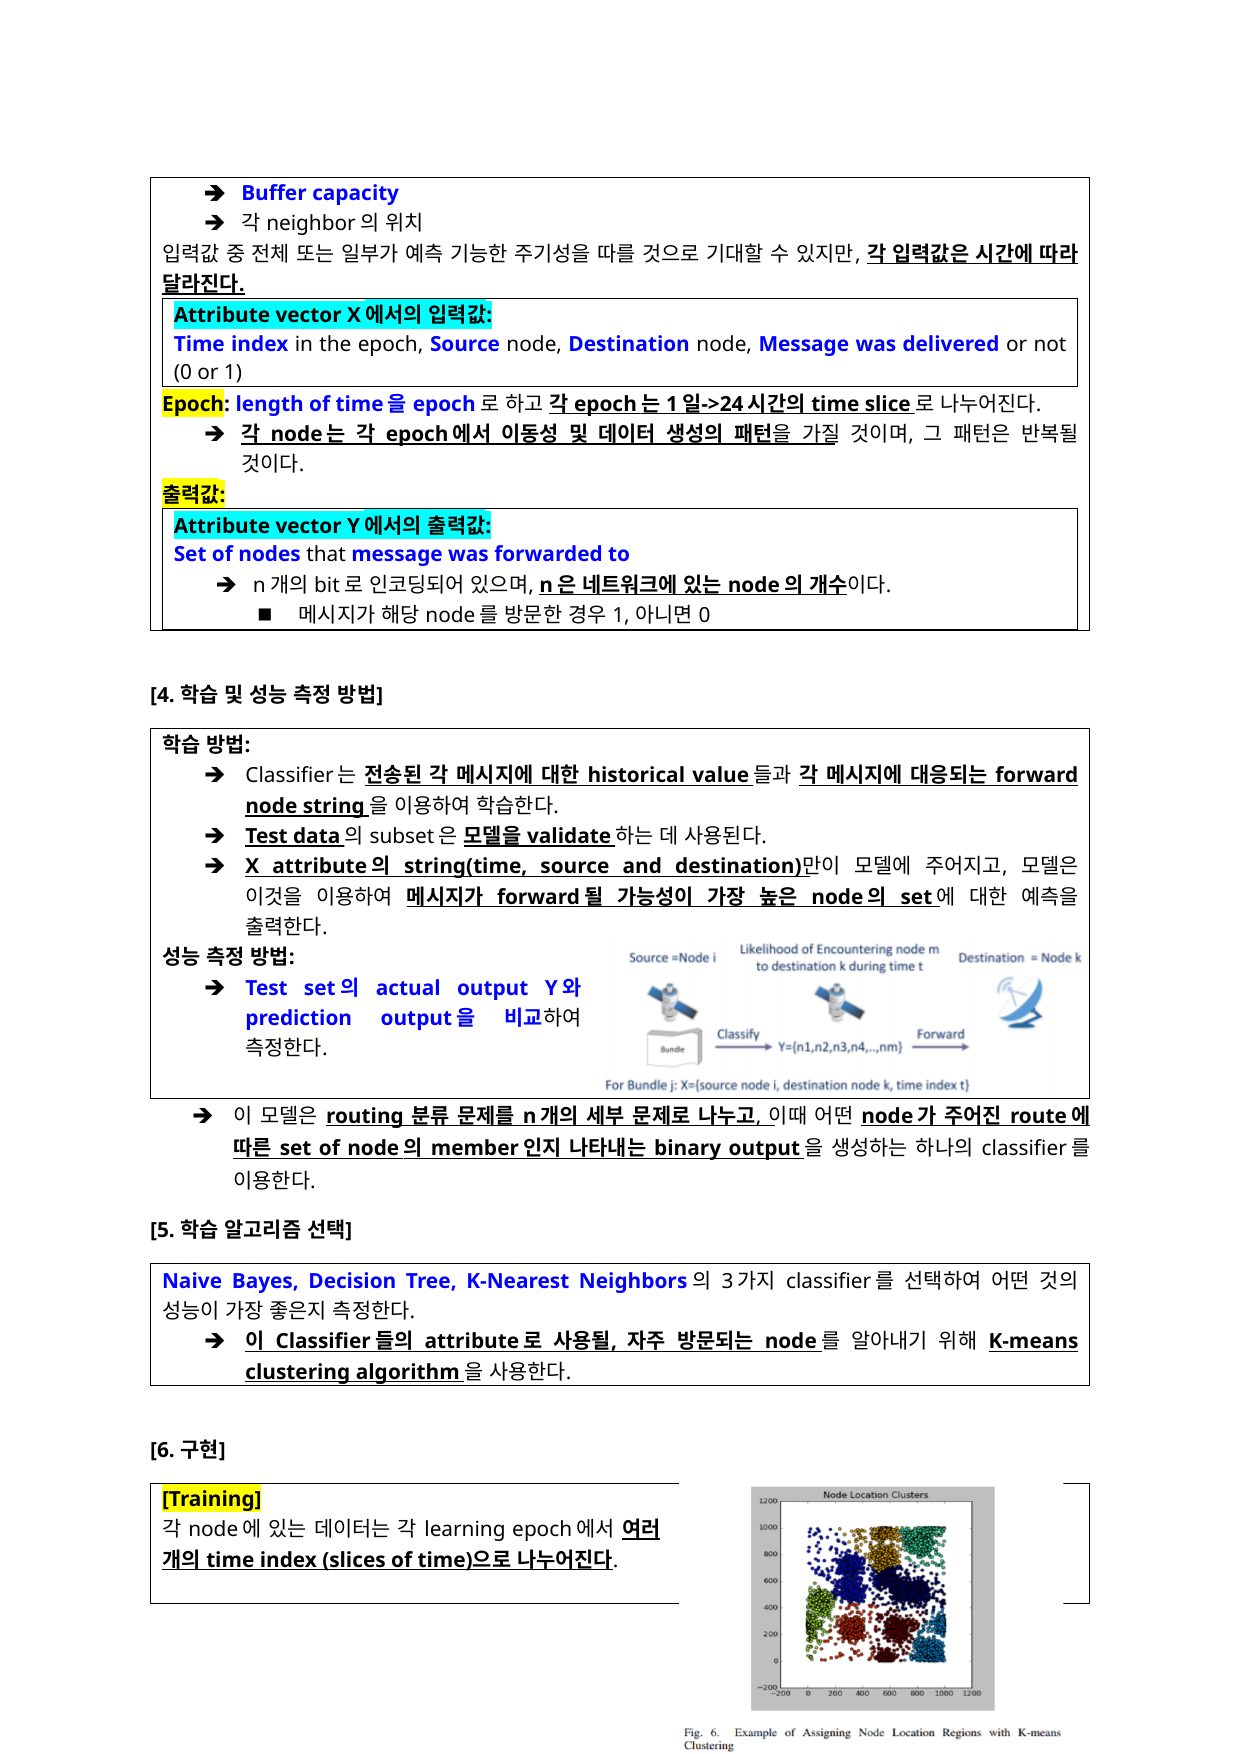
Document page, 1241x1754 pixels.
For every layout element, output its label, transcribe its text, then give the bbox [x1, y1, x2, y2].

table_header Naive Bayes, Decision Tree, K-Nearest Neighbors의 3가지 classifier를 선택하여 어떤 것의 성능이 가장 좋은지 측정한다. 이 Classifier들의 attribute로 사용될, 자주 방문되는 node를 알아내기 위해 K-means clustering algorithm을 사용한다. [151, 1264, 1089, 1385]
picture [600, 934, 1084, 1098]
text [6. 구현] [150, 1434, 1090, 1464]
list 이 모델은 routing 분류 문제를 n개의 세부 문제로 나누고, 이때 어떤 node가 주어진 route에 따른 set of node의 member인지 나타내는 binary output을 생성하는 하나의 classifier를 이용한다. [192, 1099, 1090, 1194]
picture [679, 1483, 1064, 1754]
table_header 학습 방법: Classifier는 전송된 각 메시지에 대한 historical value들과 각 메시지에 대응되는 forward node string을 이용하여 학습한다. Test data의 subset은 모델을 validate하는 데 사용된다. X attribute의 string(time, source and destination)만이 모델에 주어지고, 모델은 이것을 이용하여 메시지가 forward될 가능성이 가장 높은 node의 set에 대한 예측을 출력한다. 성능 측정 방법: Test set의 actual output Y와 prediction output을 비교하여 측정한다. [151, 729, 1089, 1098]
text [5. 학습 알고리즘 선택] [150, 1214, 1090, 1244]
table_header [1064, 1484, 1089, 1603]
text [4. 학습 및 성능 측정 방법] [150, 678, 1090, 708]
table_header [151, 178, 1089, 630]
